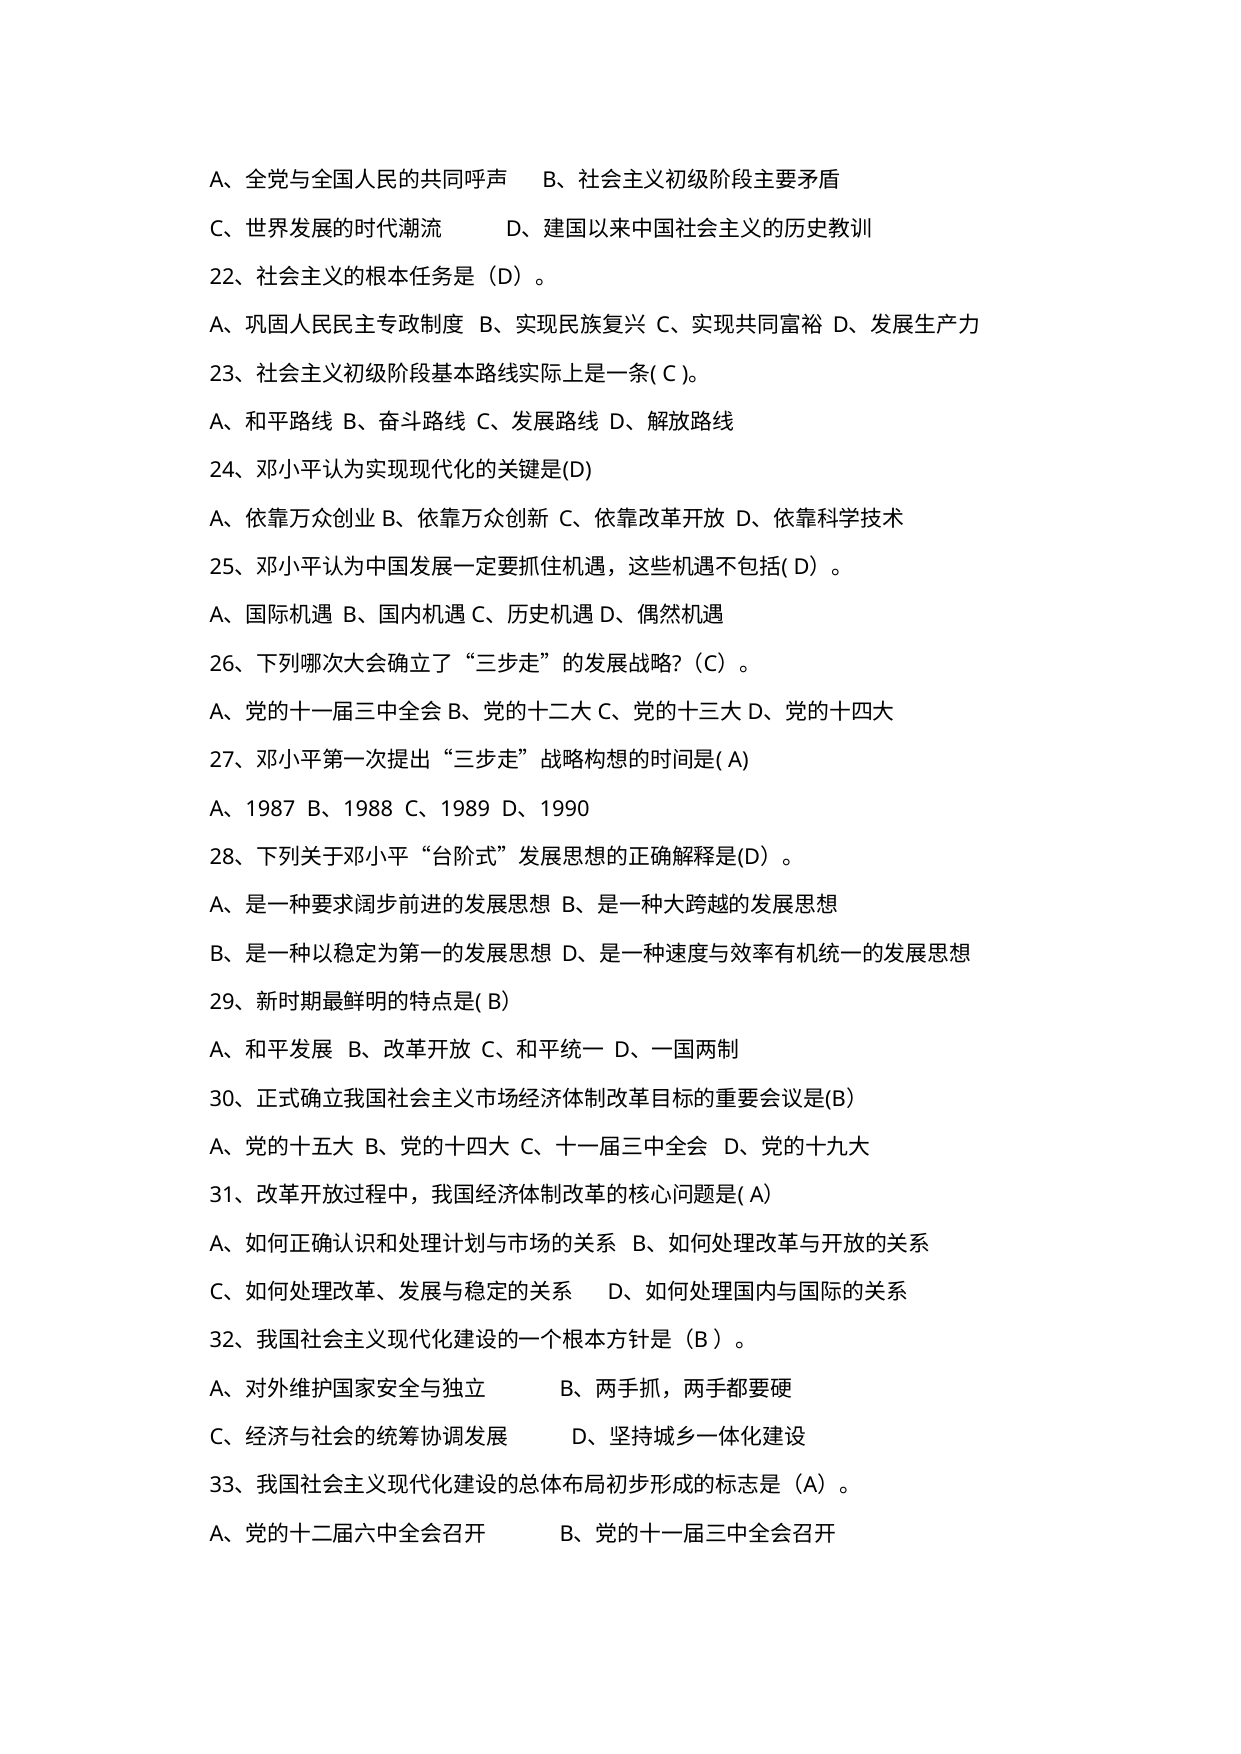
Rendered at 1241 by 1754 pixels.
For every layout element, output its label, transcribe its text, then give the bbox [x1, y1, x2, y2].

list 如何正确认识和处理计划与市场的关系 B、如何处理改革与开放的关系 [209, 1225, 1053, 1258]
list 改革开放过程中，我国经济体制改革的核心问题是( A） [187, 1177, 1053, 1209]
text C、世界发展的时代潮流 D、建国以来中国社会主义的历史教训 [187, 210, 1053, 243]
text A、和平路线 B、奋斗路线 C、发展路线 D、解放路线 [187, 404, 1053, 436]
text A、依靠万众创业 B、依靠万众创新 C、依靠改革开放 D、依靠科学技术 [187, 500, 1053, 533]
list 是一种要求阔步前进的发展思想 B、是一种大跨越的发展思想 [209, 887, 1053, 919]
list 新时期最鲜明的特点是( B） [187, 984, 1053, 1016]
text 26、下列哪次大会确立了“三步走”的发展战略?（C）。 [187, 645, 1053, 678]
list 下列关于邓小平“台阶式”发展思想的正确解释是(D）。 [187, 839, 1053, 871]
text A、巩固人民民主专政制度 B、实现民族复兴 C、实现共同富裕 D、发展生产力 [187, 307, 1053, 339]
list 正式确立我国社会主义市场经济体制改革目标的重要会议是(B） [187, 1080, 1053, 1113]
text A、党的十一届三中全会 B、党的十二大 C、党的十三大 D、党的十四大 [187, 694, 1053, 726]
list 我国社会主义现代化建设的总体布局初步形成的标志是（A）。 [187, 1467, 1053, 1499]
text 25、邓小平认为中国发展一定要抓住机遇，这些机遇不包括( D）。 [187, 549, 1053, 581]
text C、如何处理改革、发展与稳定的关系 D、如何处理国内与国际的关系 [209, 1274, 1053, 1306]
list 是一种以稳定为第一的发展思想 D、是一种速度与效率有机统一的发展思想 [209, 935, 1053, 968]
list 党的十五大 B、党的十四大 C、十一届三中全会 D、党的十九大 [209, 1129, 1053, 1161]
text 22、社会主义的根本任务是（D）。 [187, 259, 1053, 291]
text 23、社会主义初级阶段基本路线实际上是一条( C )。 [187, 355, 1053, 388]
text A、全党与全国人民的共同呼声 B、社会主义初级阶段主要矛盾 [187, 162, 1053, 194]
text A、1987 B、1988 C、1989 D、1990 [187, 790, 1053, 823]
list 党的十二届六中全会召开 B、党的十一届三中全会召开 [209, 1515, 1053, 1548]
text 27、邓小平第一次提出“三步走”战略构想的时间是( A) [187, 742, 1053, 774]
text C、经济与社会的统筹协调发展 D、坚持城乡一体化建设 [209, 1419, 1053, 1451]
list 对外维护国家安全与独立 B、两手抓，两手都要硬 [209, 1370, 1053, 1403]
text A、国际机遇 B、国内机遇 C、历史机遇 D、偶然机遇 [187, 597, 1053, 629]
text 24、邓小平认为实现现代化的关键是(D) [187, 452, 1053, 484]
list 我国社会主义现代化建设的一个根本方针是（B ）。 [187, 1322, 1053, 1354]
list 和平发展 B、改革开放 C、和平统一 D、一国两制 [209, 1032, 1053, 1064]
